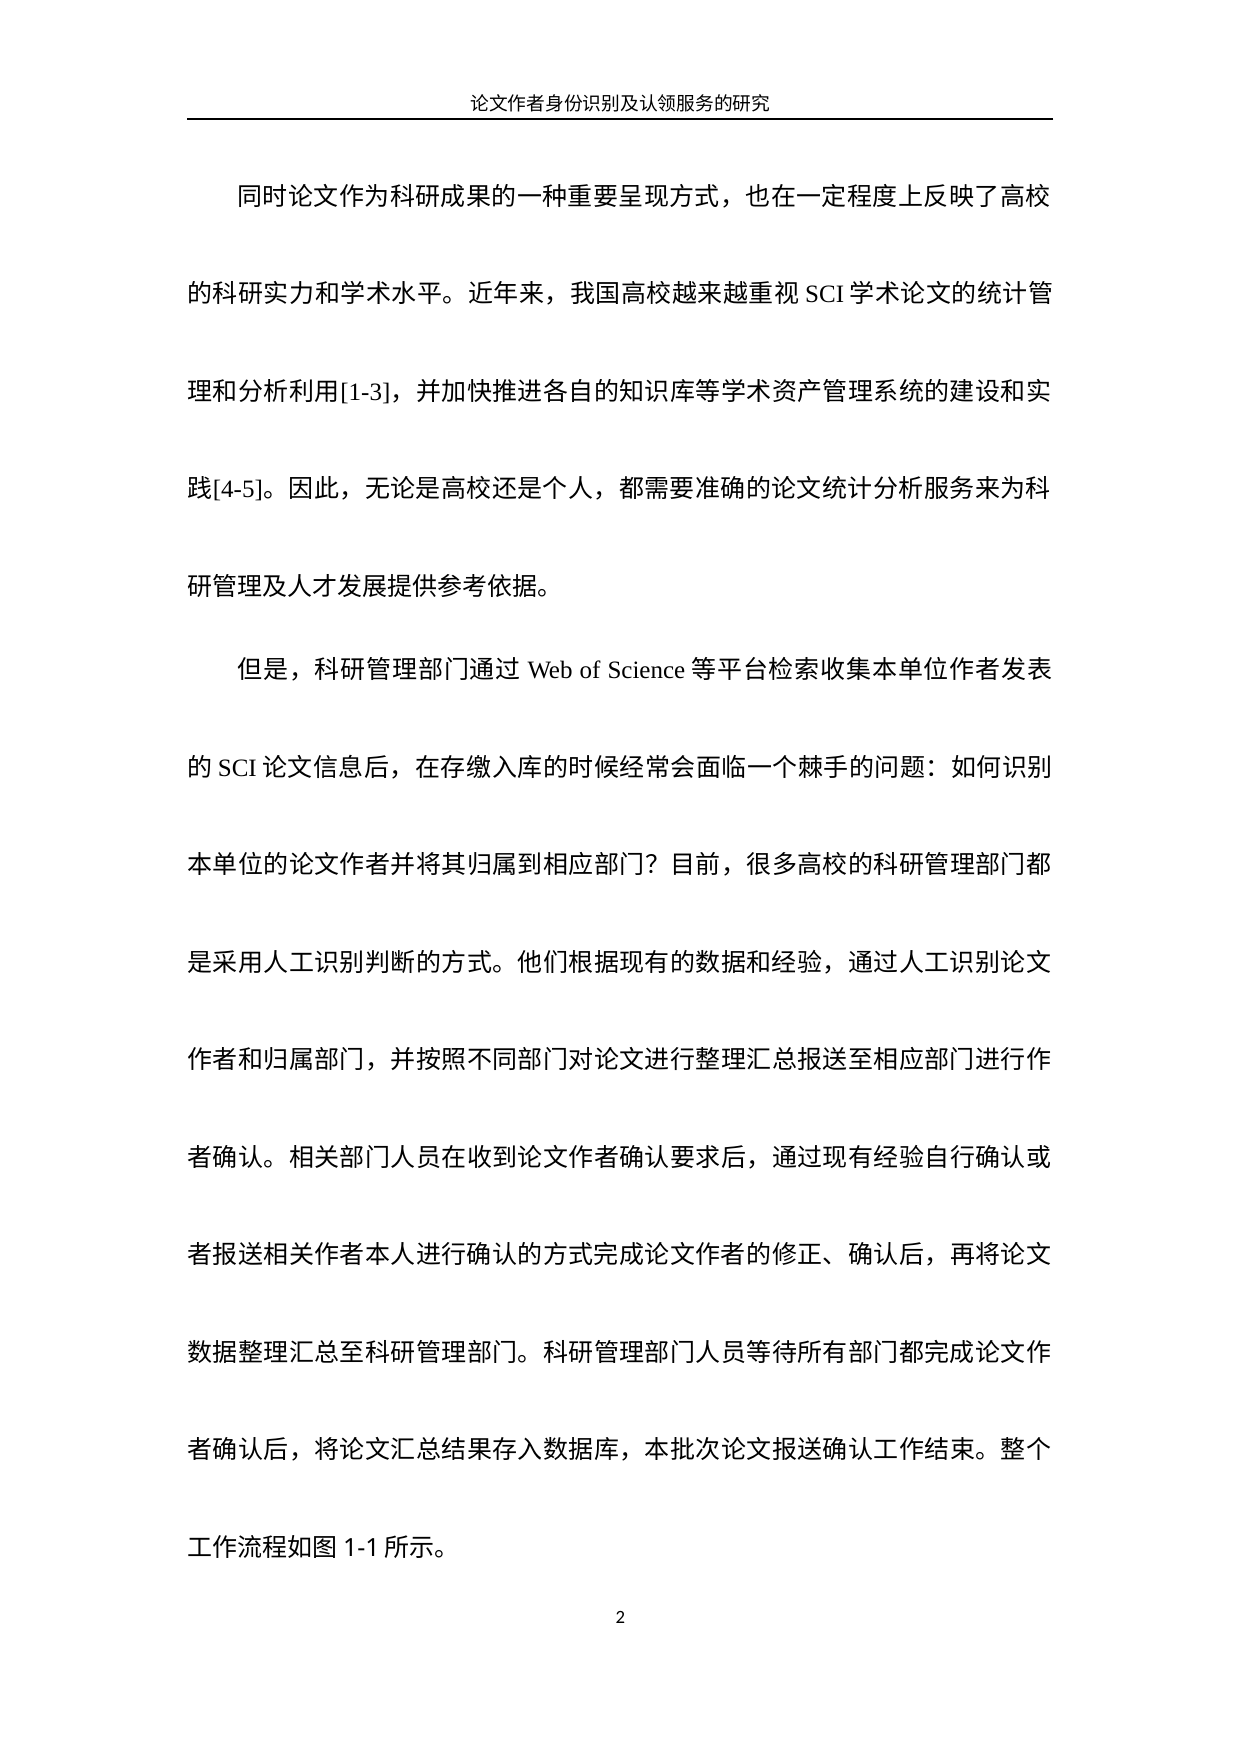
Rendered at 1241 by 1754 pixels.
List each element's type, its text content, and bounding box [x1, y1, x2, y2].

text 但是，科研管理部门通过Web of Science等平台检索收集本单位作者发表的SCI论文信息后，在存缴入库的时候经常会面临一个棘手的问题：如何识别本单位的论文作者并将其归属到相应部门？目前，很多高校的科研管理部门都是采用人工识别判断的方式。他们根据现有的数据和经验，通过人工识别论文作者和归属部门，并按照不同部门对论文进行整理汇总报送至相应部门进行作者确认。相关部门人员在收到论文作者确认要求后，通过现有经验自行确认或者报送相关作者本人进行确认的方式完成论文作者的修正、确认后，再将论文数据整理汇总至科研管理部门。科研管理部门人员等待所有部门都完成论文作者确认后，将论文汇总结果存入数据库，本批次论文报送确认工作结束。整个工作流程如图 1-1所示。 [187, 635, 1053, 1578]
text 同时论文作为科研成果的一种重要呈现方式，也在一定程度上反映了高校的科研实力和学术水平。近年来，我国高校越来越重视SCI学术论文的统计管理和分析利用[1-3]，并加快推进各自的知识库等学术资产管理系统的建设和实践[4-5]。因此，无论是高校还是个人，都需要准确的论文统计分析服务来为科研管理及人才发展提供参考依据。 [187, 162, 1053, 617]
